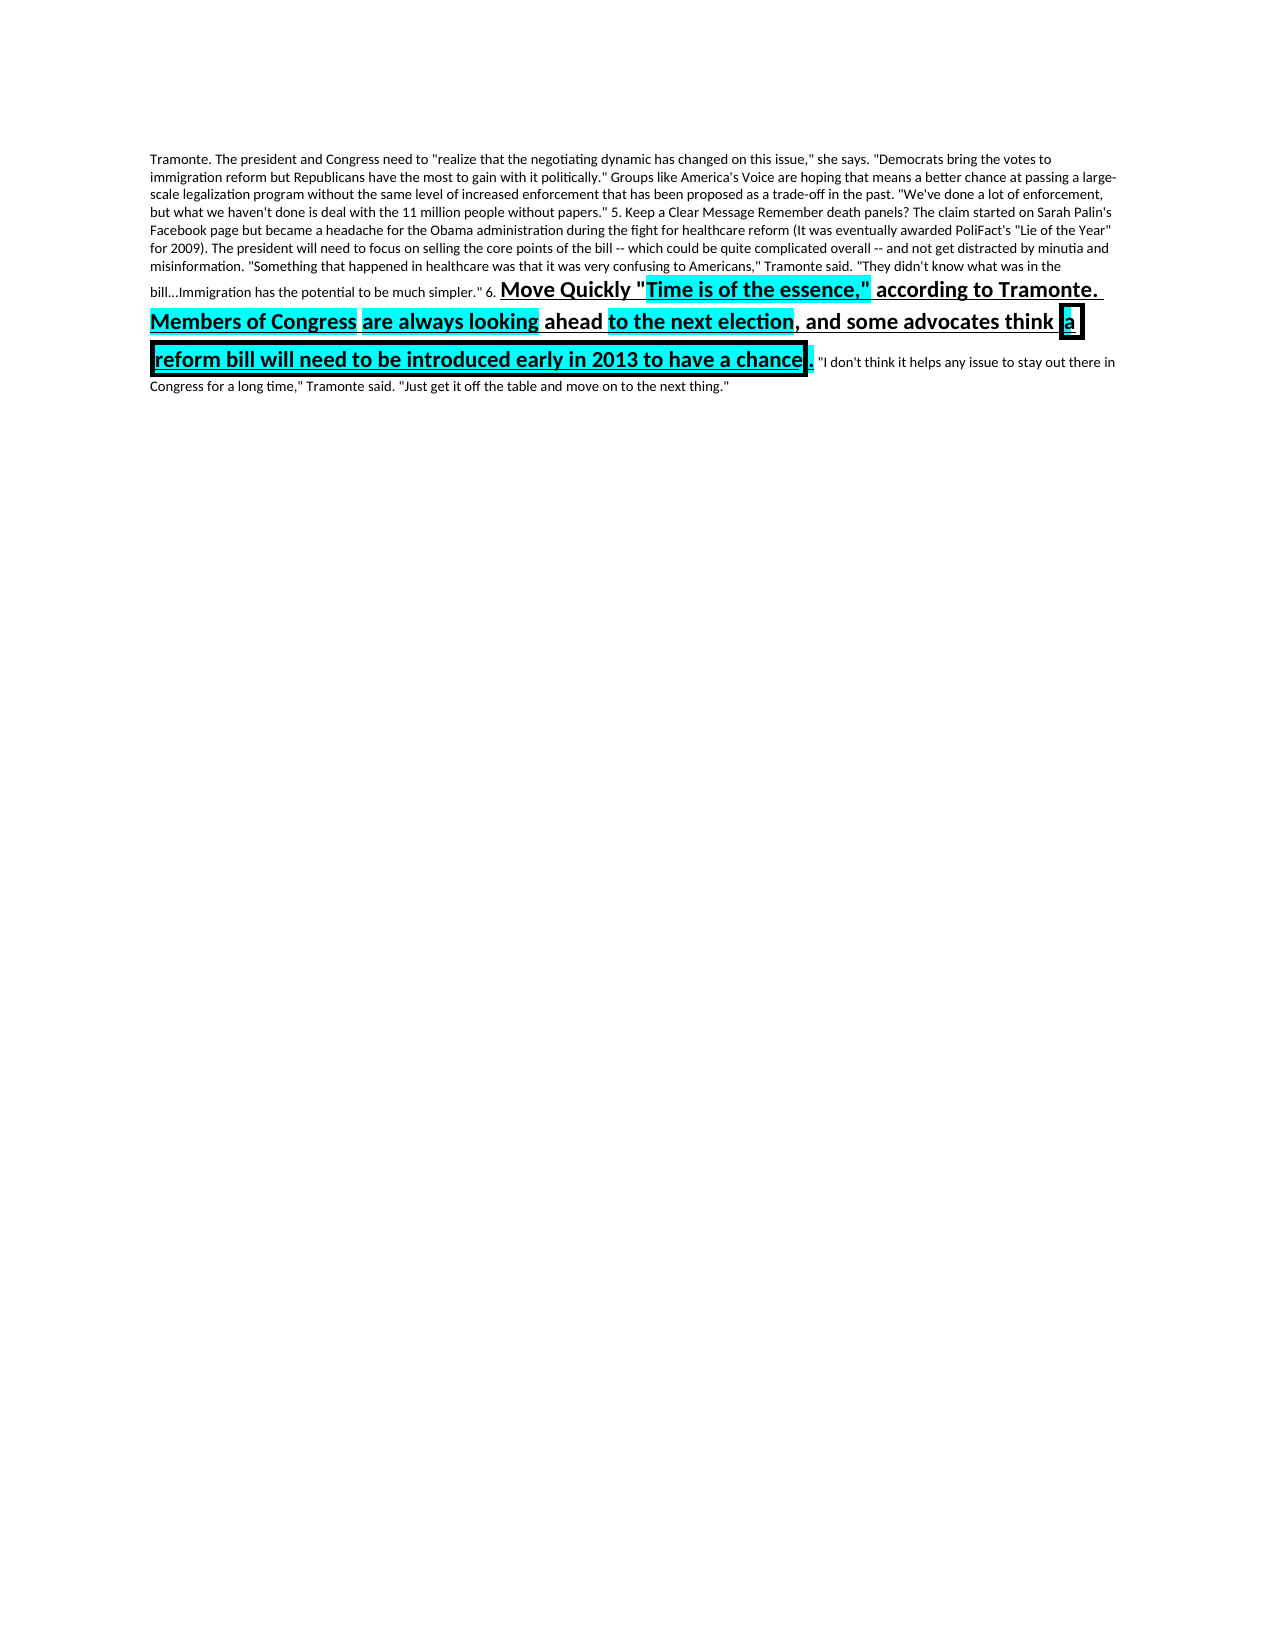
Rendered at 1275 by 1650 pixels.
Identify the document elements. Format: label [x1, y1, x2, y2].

text [150, 150, 1125, 395]
